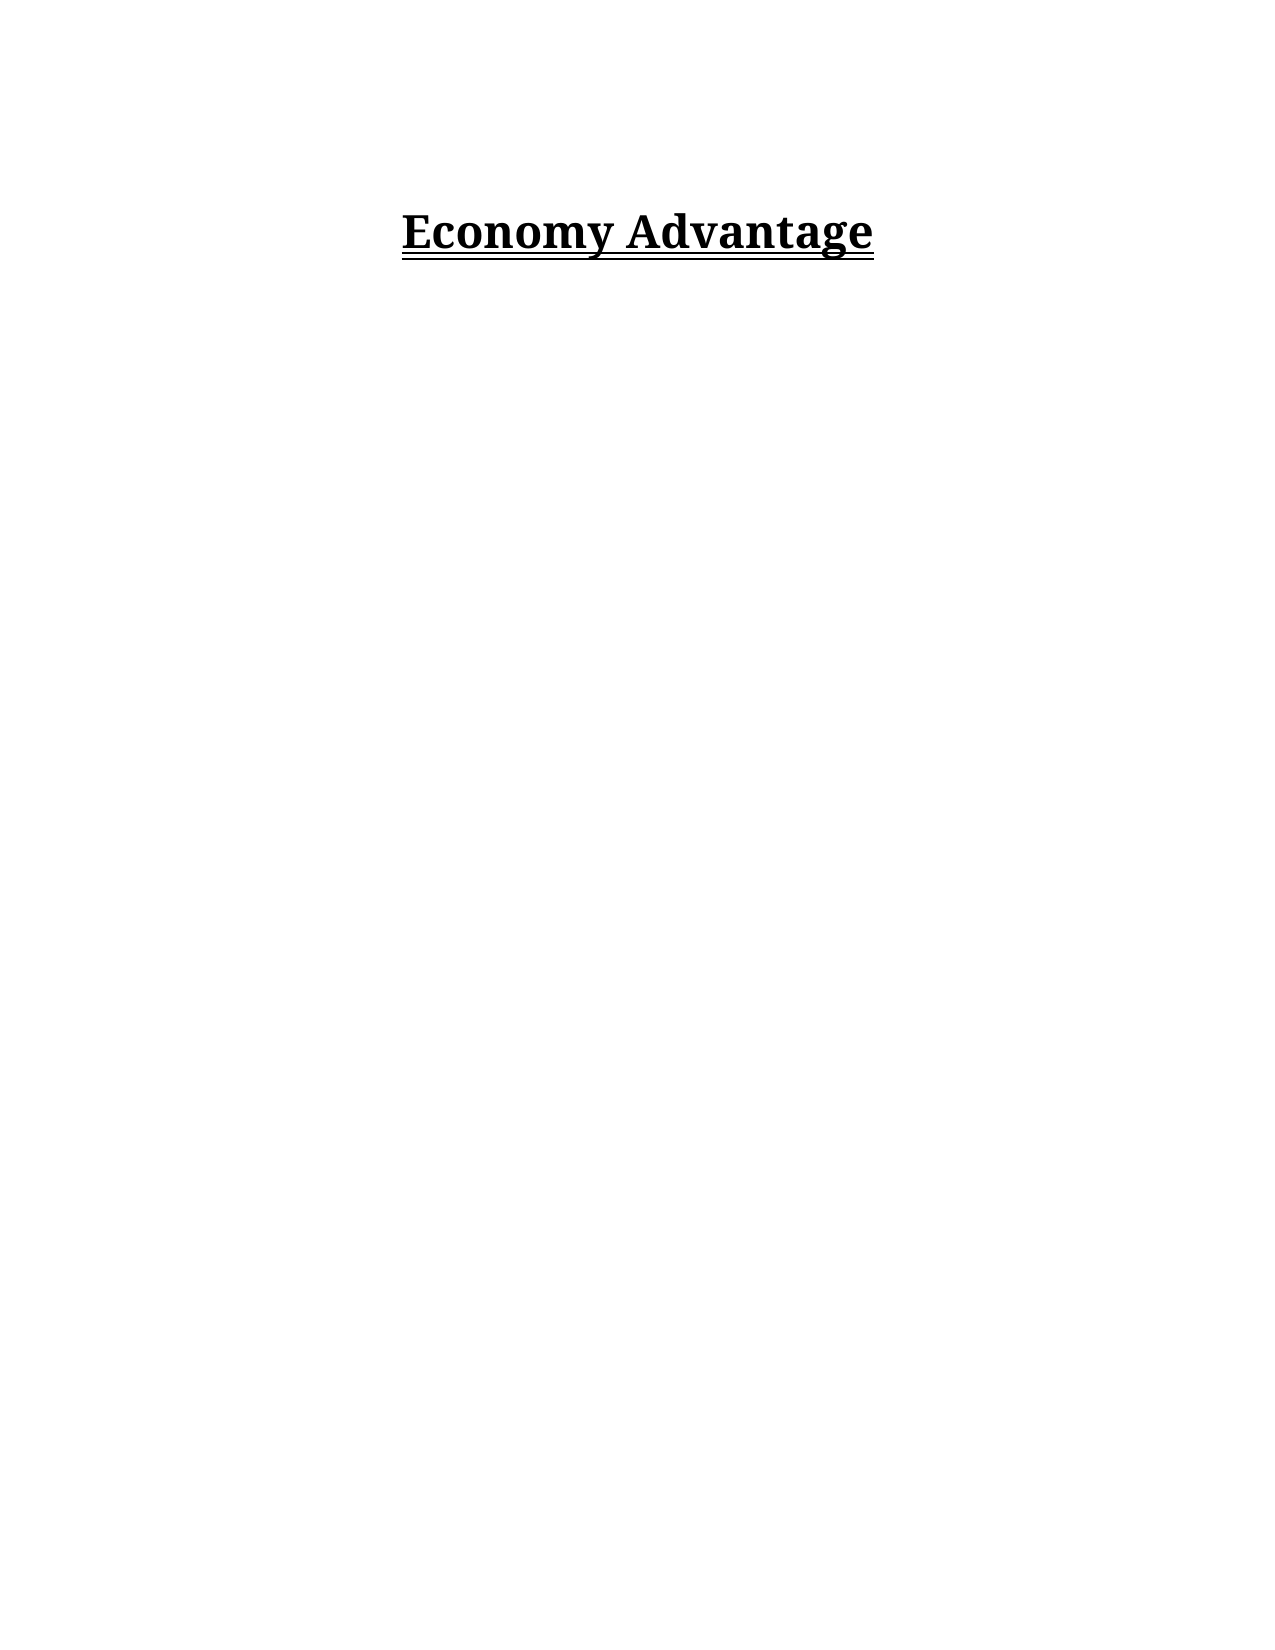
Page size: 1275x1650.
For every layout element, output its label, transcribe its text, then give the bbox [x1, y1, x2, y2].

subtitle Economy Advantage [150, 200, 1125, 262]
